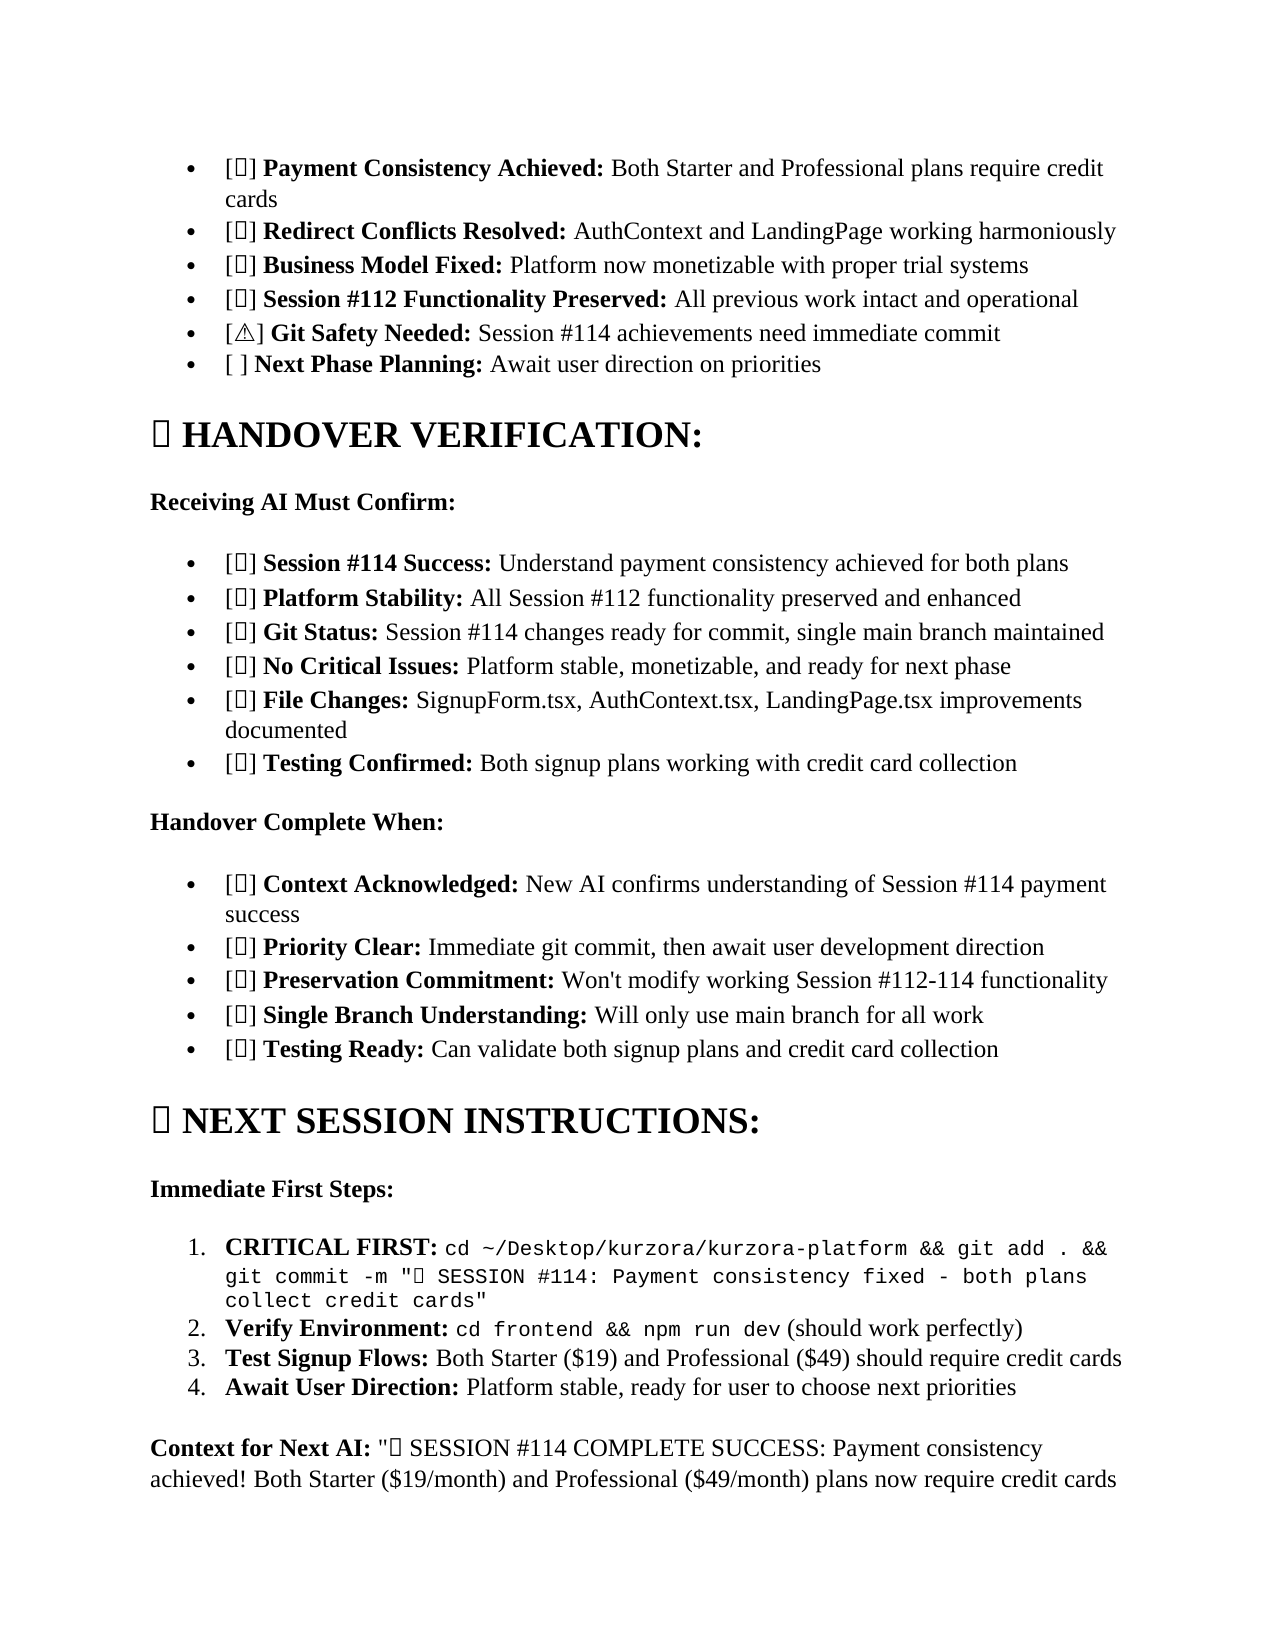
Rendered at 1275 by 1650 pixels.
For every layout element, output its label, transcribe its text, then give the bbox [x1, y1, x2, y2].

list [✅] Preservation Commitment: Won't modify working Session #112-114 functionality [187, 962, 1125, 996]
list [✅] Platform Stability: All Session #112 functionality preserved and enhanced [187, 579, 1125, 613]
text 🔄 HANDOVER VERIFICATION: [150, 407, 1125, 458]
list [✅] Testing Confirmed: Both signup plans working with credit card collection [187, 744, 1125, 778]
list [✅] Context Acknowledged: New AI confirms understanding of Session #114 payment success [187, 865, 1125, 928]
list [✅] No Critical Issues: Platform stable, monetizable, and ready for next phase [187, 647, 1125, 681]
list CRITICAL FIRST: cd ~/Desktop/kurzora/kurzora-platform && git add . && git commit -m "🎉 SESSION #114: Payment consistency fixed - both plans collect credit cards" [187, 1232, 1125, 1313]
list [✅] Priority Clear: Immediate git commit, then await user development direction [187, 928, 1125, 962]
text Handover Complete When: [150, 807, 1125, 836]
list [✅] Redirect Conflicts Resolved: AuthContext and LandingPage working harmoniously [187, 213, 1125, 247]
list [ ] Next Phase Planning: Await user direction on priorities [187, 349, 1125, 378]
list [✅] File Changes: SignupForm.tsx, AuthContext.tsx, LandingPage.tsx improvements documented [187, 681, 1125, 744]
text Receiving AI Must Confirm: [150, 487, 1125, 516]
list [✅] Single Branch Understanding: Will only use main branch for all work [187, 996, 1125, 1030]
list Verify Environment: cd frontend && npm run dev (should work perfectly) [187, 1313, 1125, 1343]
list Test Signup Flows: Both Starter ($19) and Professional ($49) should require credit cards [187, 1343, 1125, 1372]
list [✅] Git Status: Session #114 changes ready for commit, single main branch maintained [187, 613, 1125, 647]
list [✅] Business Model Fixed: Platform now monetizable with proper trial systems [187, 247, 1125, 281]
list [✅] Payment Consistency Achieved: Both Starter and Professional plans require credit cards [187, 150, 1125, 213]
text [150, 1430, 1125, 1492]
list Await User Direction: Platform stable, ready for user to choose next priorities [187, 1372, 1125, 1401]
text Immediate First Steps: [150, 1174, 1125, 1202]
list [✅] Session #114 Success: Understand payment consistency achieved for both plans [187, 545, 1125, 579]
list [✅] Testing Ready: Can validate both signup plans and credit card collection [187, 1030, 1125, 1064]
list [✅] Session #112 Functionality Preserved: All previous work intact and operational [187, 281, 1125, 315]
text 📞 NEXT SESSION INSTRUCTIONS: [150, 1093, 1125, 1144]
list [⚠️] Git Safety Needed: Session #114 achievements need immediate commit [187, 315, 1125, 349]
